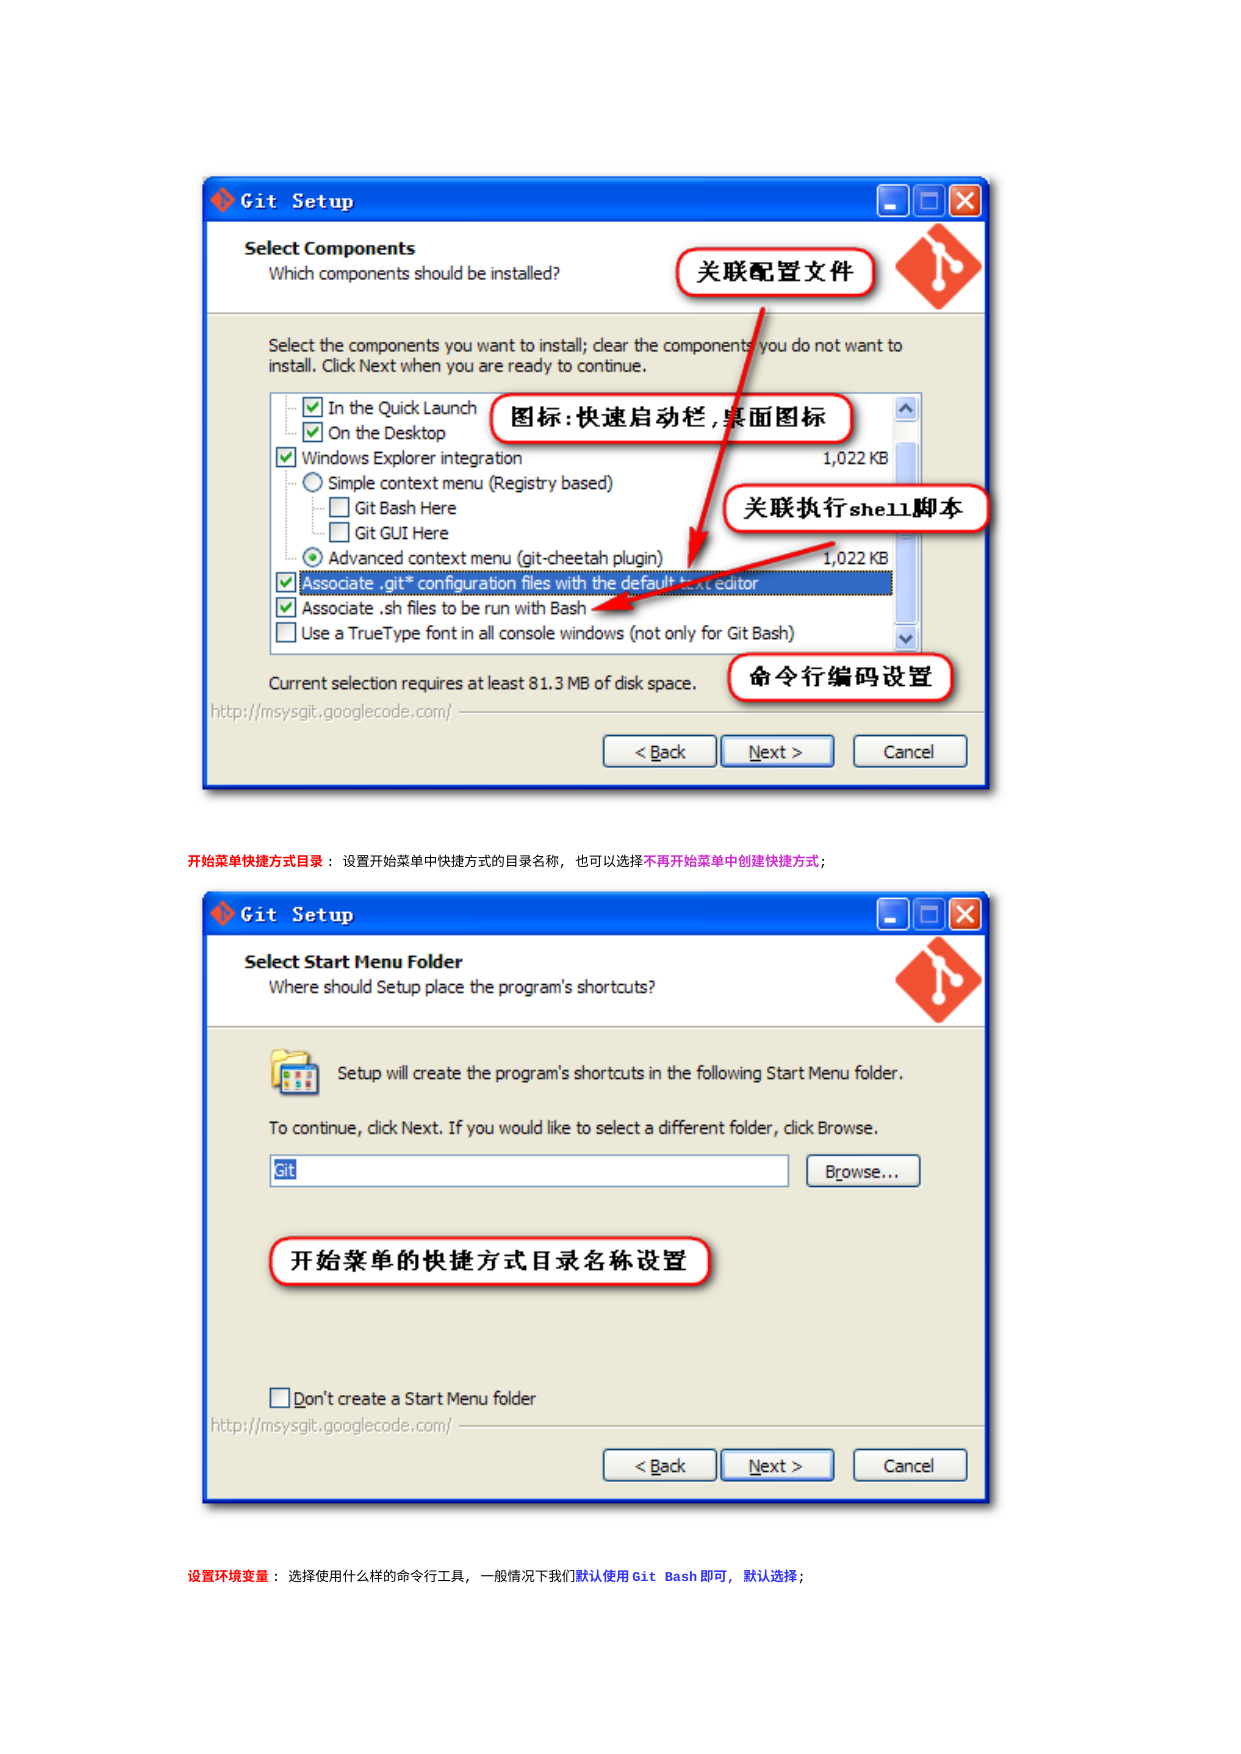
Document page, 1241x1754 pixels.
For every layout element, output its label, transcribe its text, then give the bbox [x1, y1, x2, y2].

text 开始菜单快捷方式目录 : 设置开始菜单中快捷方式的目录名称, 也可以选择不再开始菜单中创建快捷方式; [187, 844, 1053, 877]
picture [187, 877, 1007, 1521]
picture [187, 162, 1007, 807]
text 设置环境变量 : 选择使用什么样的命令行工具, 一般情况下我们默认使用Git Bash即可, 默认选择; [187, 1559, 1053, 1592]
